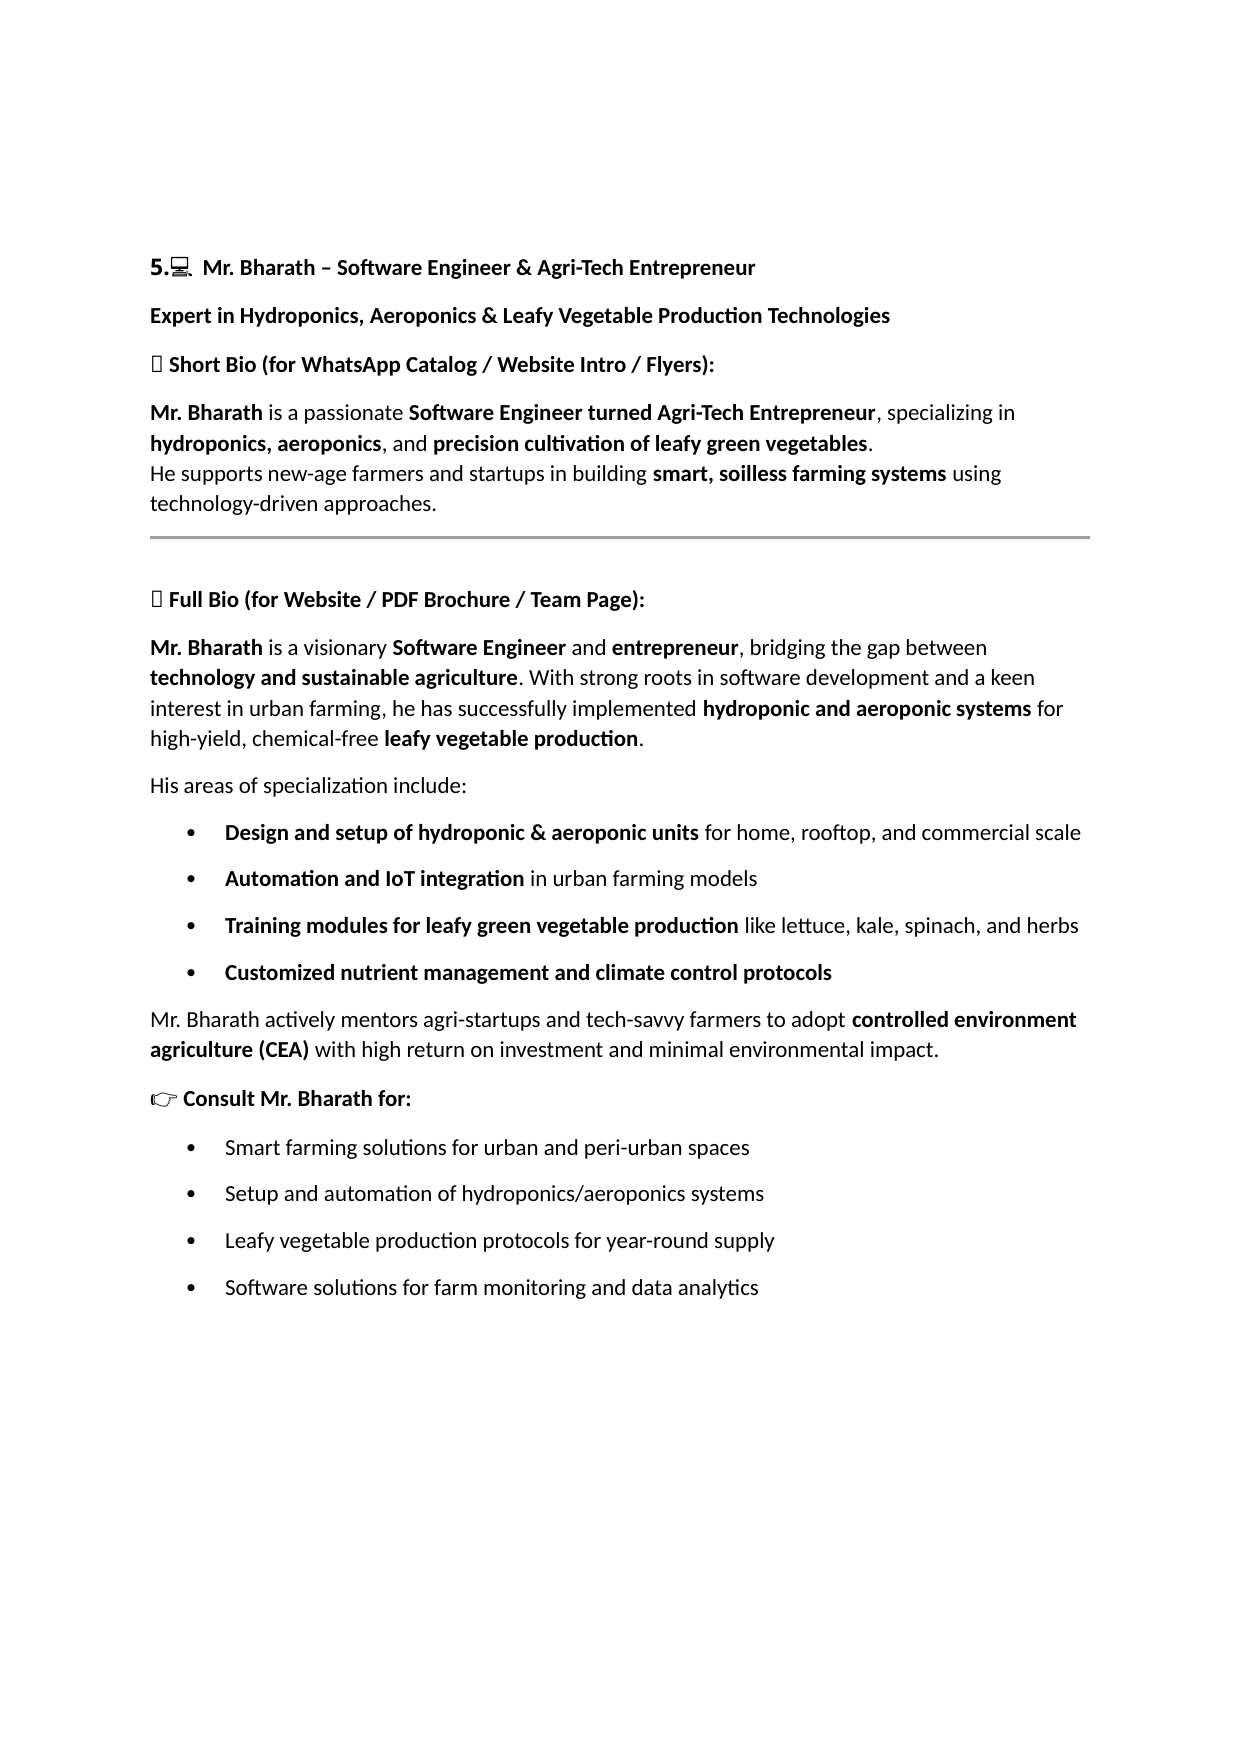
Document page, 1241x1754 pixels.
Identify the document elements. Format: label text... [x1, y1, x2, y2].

list Design and setup of hydroponic & aeroponic units for home, rooftop, and commercial scale [187, 818, 1090, 846]
list Automation and IoT integration in urban farming models [187, 864, 1090, 893]
text Mr. Bharath actively mentors agri-startups and tech-savvy farmers to adopt controlled environment agriculture (CEA) with high return on investment and minimal environmental impact. [150, 1005, 1090, 1063]
text 🧪 Full Bio (for Website / PDF Brochure / Team Page): [150, 583, 1090, 614]
list Setup and automation of hydroponics/aeroponics systems [187, 1179, 1090, 1208]
text His areas of specialization include: [150, 771, 1090, 799]
text 5.💻🌿 Mr. Bharath – Software Engineer & Agri-Tech Entrepreneur [150, 251, 1090, 282]
text Expert in Hydroponics, Aeroponics & Leafy Vegetable Production Technologies [150, 301, 1090, 329]
list Training modules for leafy green vegetable production like lettuce, kale, spinach, and herbs [187, 911, 1090, 939]
text 👉 Consult Mr. Bharath for: [150, 1082, 1090, 1113]
text Mr. Bharath is a passionate Software Engineer turned Agri-Tech Entrepreneur, specializing in hydroponics, aeroponics, and precision cultivation of leafy green vegetables. He supports new-age farmers and startups in building smart, soilless farming systems using technology-driven approaches. [150, 398, 1090, 517]
list Smart farming solutions for urban and peri-urban spaces [187, 1133, 1090, 1161]
list Leafy vegetable production protocols for year-round supply [187, 1226, 1090, 1254]
list Software solutions for farm monitoring and data analytics [187, 1273, 1090, 1301]
text Mr. Bharath is a visionary Software Engineer and entrepreneur, bridging the gap between technology and sustainable agriculture. With strong roots in software development and a keen interest in urban farming, he has successfully implemented hydroponic and aeroponic systems for high-yield, chemical-free leafy vegetable production. [150, 633, 1090, 752]
list Customized nutrient management and climate control protocols [187, 958, 1090, 986]
text 🔹 Short Bio (for WhatsApp Catalog / Website Intro / Flyers): [150, 348, 1090, 379]
